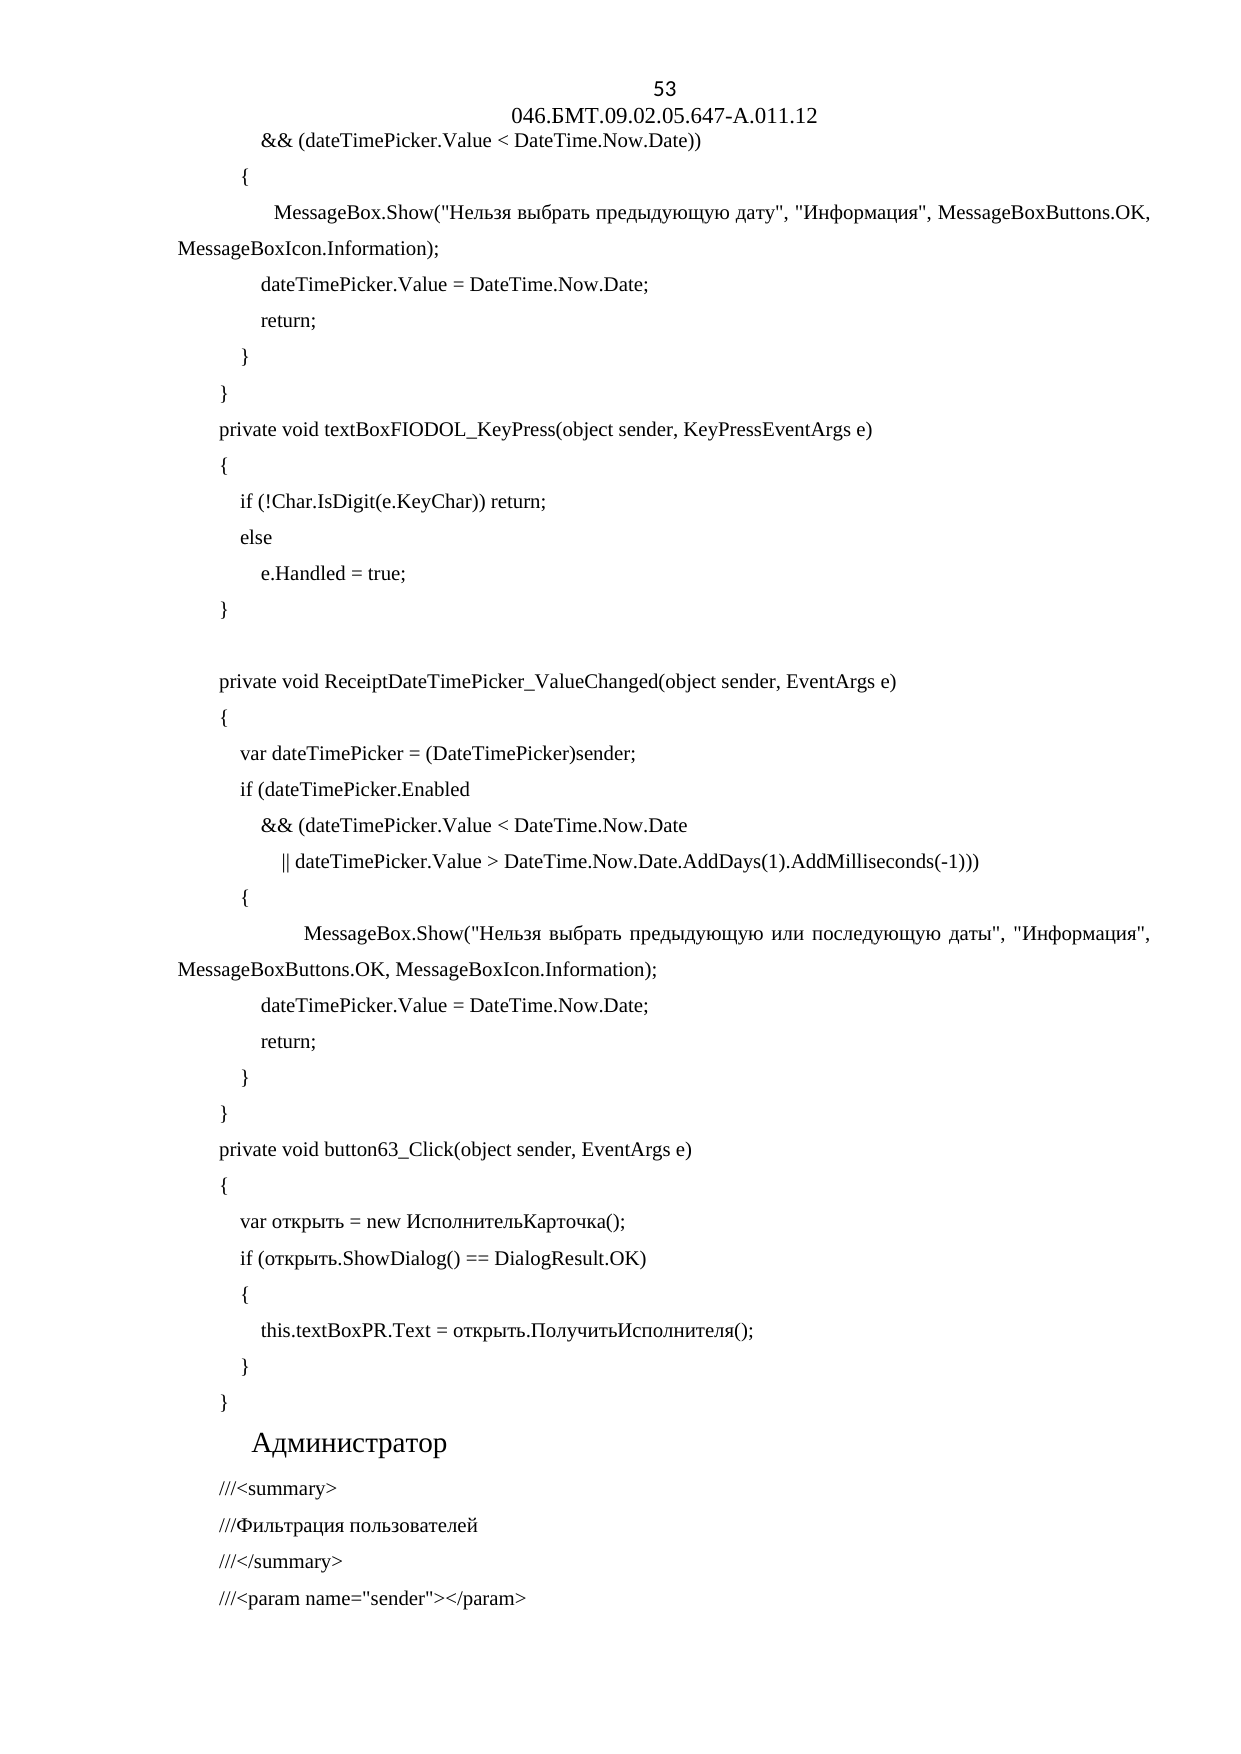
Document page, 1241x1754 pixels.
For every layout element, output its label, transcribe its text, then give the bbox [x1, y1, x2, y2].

text } [177, 380, 1152, 404]
text Администратор [177, 1426, 1152, 1459]
text { [177, 1173, 1152, 1197]
text dateTimePicker.Value = DateTime.Now.Date; [177, 993, 1152, 1017]
text ///</summary> [177, 1549, 1152, 1573]
text { [177, 705, 1152, 729]
text private void textBoxFIODOL_KeyPress(object sender, KeyPressEventArgs e) [177, 416, 1152, 441]
text MessageBox.Show("Нельзя выбрать предыдующую дату", "Информация", MessageBoxButtons.OK, MessageBoxIcon.Information); [177, 200, 1152, 260]
text } [177, 597, 1152, 621]
text this.textBoxPR.Text = открыть.ПолучитьИсполнителя(); [177, 1317, 1152, 1342]
text ///Фильтрация пользователей [177, 1512, 1152, 1537]
text } [177, 1389, 1152, 1414]
text private void ReceiptDateTimePicker_ValueChanged(object sender, EventArgs e) [177, 669, 1152, 693]
text if (!Char.IsDigit(e.KeyChar)) return; [177, 488, 1152, 513]
text dateTimePicker.Value = DateTime.Now.Date; [177, 272, 1152, 296]
text || dateTimePicker.Value > DateTime.Now.Date.AddDays(1).AddMilliseconds(-1))) [177, 849, 1152, 873]
text } [177, 1101, 1152, 1125]
text private void button63_Click(object sender, EventArgs e) [177, 1137, 1152, 1161]
text else [177, 524, 1152, 549]
text return; [177, 1029, 1152, 1053]
text if (dateTimePicker.Enabled [177, 777, 1152, 801]
text var dateTimePicker = (DateTimePicker)sender; [177, 741, 1152, 765]
text MessageBox.Show("Нельзя выбрать предыдующую или последующую даты", "Информация", MessageBoxButtons.OK, MessageBoxIcon.Information); [177, 921, 1152, 981]
text { [177, 885, 1152, 909]
text ///<param name="sender"></param> [177, 1586, 1152, 1610]
text { [177, 164, 1152, 188]
text ///<summary> [177, 1476, 1152, 1500]
text var открыть = new ИсполнительКарточка(); [177, 1209, 1152, 1233]
text } [177, 344, 1152, 368]
text return; [177, 308, 1152, 332]
text } [177, 1353, 1152, 1378]
text e.Handled = true; [177, 561, 1152, 585]
text { [177, 1281, 1152, 1306]
text && (dateTimePicker.Value < DateTime.Now.Date [177, 813, 1152, 837]
text if (открыть.ShowDialog() == DialogResult.OK) [177, 1245, 1152, 1269]
text { [177, 452, 1152, 477]
text } [177, 1065, 1152, 1089]
text && (dateTimePicker.Value < DateTime.Now.Date)) [177, 128, 1152, 152]
